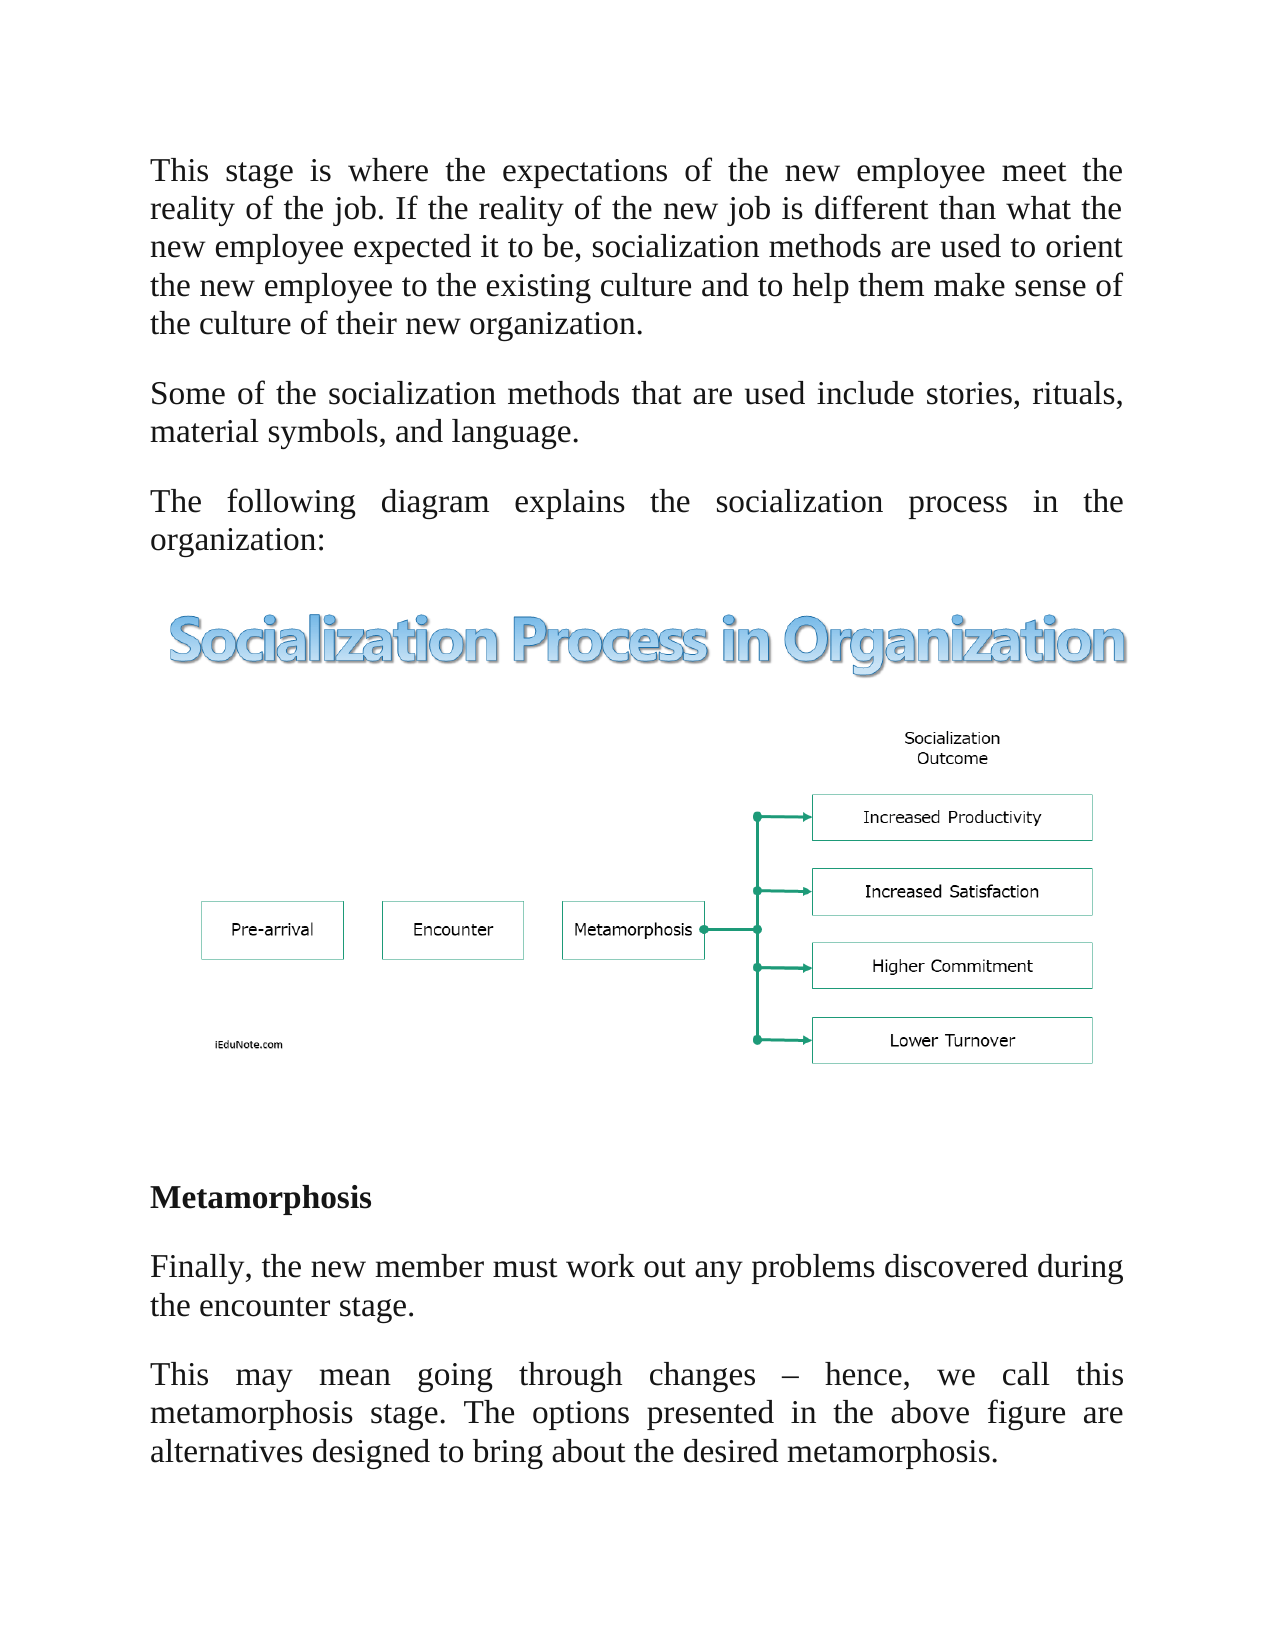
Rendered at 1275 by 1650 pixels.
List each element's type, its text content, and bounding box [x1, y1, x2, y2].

text Finally, the new member must work out any problems discovered during the encounter stage. [150, 1246, 1125, 1323]
text Some of the socialization methods that are used include stories, rituals, material symbols, and language. [150, 373, 1125, 449]
text The following diagram explains the socialization process in the organization: [150, 481, 1125, 557]
subtitle Metamorphosis [150, 1177, 1125, 1215]
text This stage is where the expectations of the new employee meet the reality of the job. If the reality of the new job is different than what the new employee expected it to be, socialization methods are used to orient the new employee to the existing culture and to help them make sense of the culture of their new organization. [150, 150, 1125, 342]
text This may mean going through changes – hence, we call this metamorphosis stage. The options presented in the above figure are alternatives designed to bring about the desired metamorphosis. [150, 1354, 1125, 1469]
picture [150, 588, 1140, 1146]
